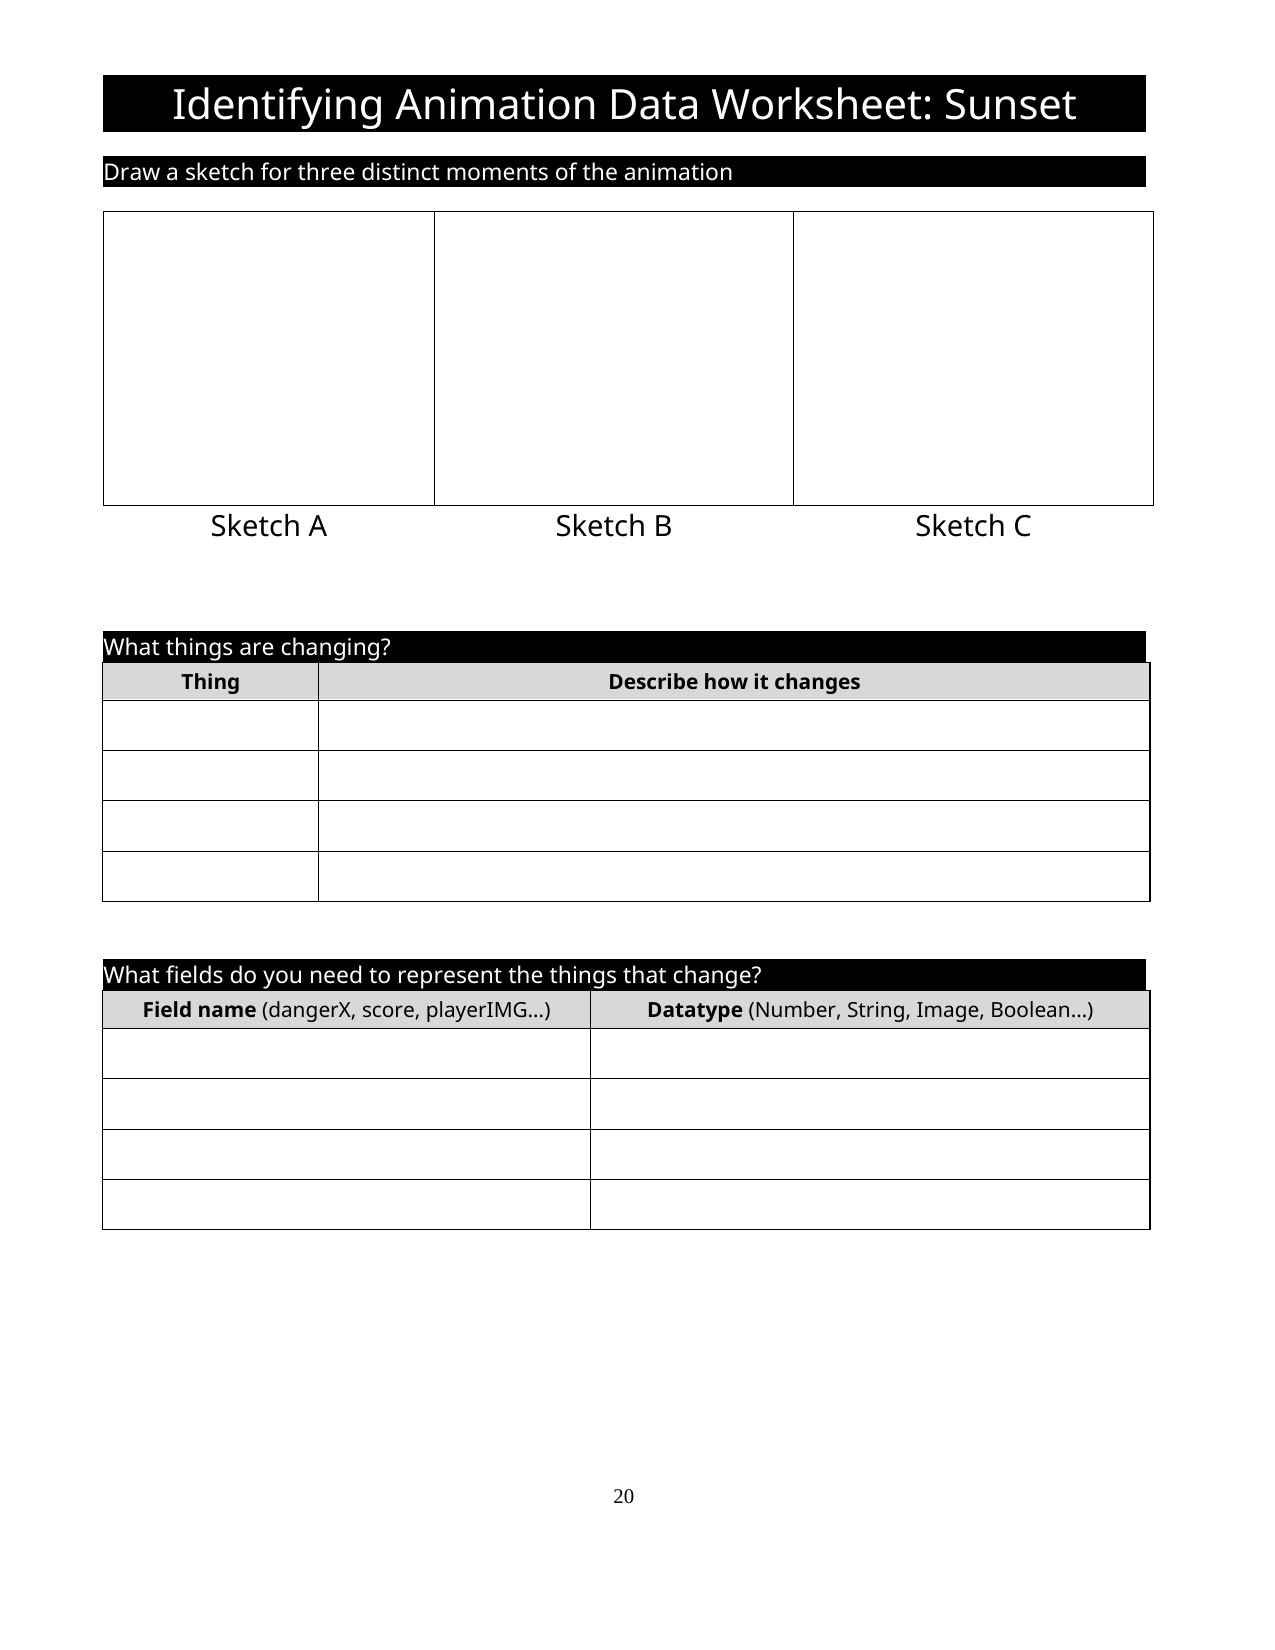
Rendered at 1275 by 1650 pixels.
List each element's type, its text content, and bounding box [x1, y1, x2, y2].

subtitle Identifying Animation Data Worksheet: Sunset [103, 75, 1146, 132]
table_cell [103, 801, 318, 851]
table_cell Sketch A [103, 506, 434, 545]
table_cell [103, 701, 318, 750]
table_header [104, 212, 434, 504]
table_cell [103, 1029, 590, 1078]
subtitle Draw a sketch for three distinct moments of the animation [103, 156, 1146, 187]
table_cell [319, 751, 1149, 800]
table_cell [103, 1130, 590, 1179]
table_cell [103, 1180, 590, 1229]
table_cell [591, 1180, 1149, 1229]
table_cell [103, 751, 318, 800]
table_header Field name (dangerX, score, playerIMG…) [103, 991, 590, 1028]
table_header [435, 212, 793, 504]
table_cell [319, 701, 1149, 750]
subtitle What fields do you need to represent the things that change? [103, 959, 1146, 990]
table_cell [591, 1130, 1149, 1179]
subtitle What things are changing? [103, 631, 1146, 662]
table_cell Sketch C [794, 506, 1153, 545]
table_cell [319, 852, 1149, 901]
table_cell [103, 852, 318, 901]
table_cell [103, 1079, 590, 1128]
table_cell [591, 1079, 1149, 1128]
table_header Describe how it changes [319, 663, 1149, 699]
table_cell [591, 1029, 1149, 1078]
table_header [794, 212, 1153, 504]
table_header Thing [103, 663, 318, 699]
table_cell [319, 801, 1149, 851]
table_cell Sketch B [434, 506, 793, 545]
table_header Datatype (Number, String, Image, Boolean…) [591, 991, 1149, 1028]
